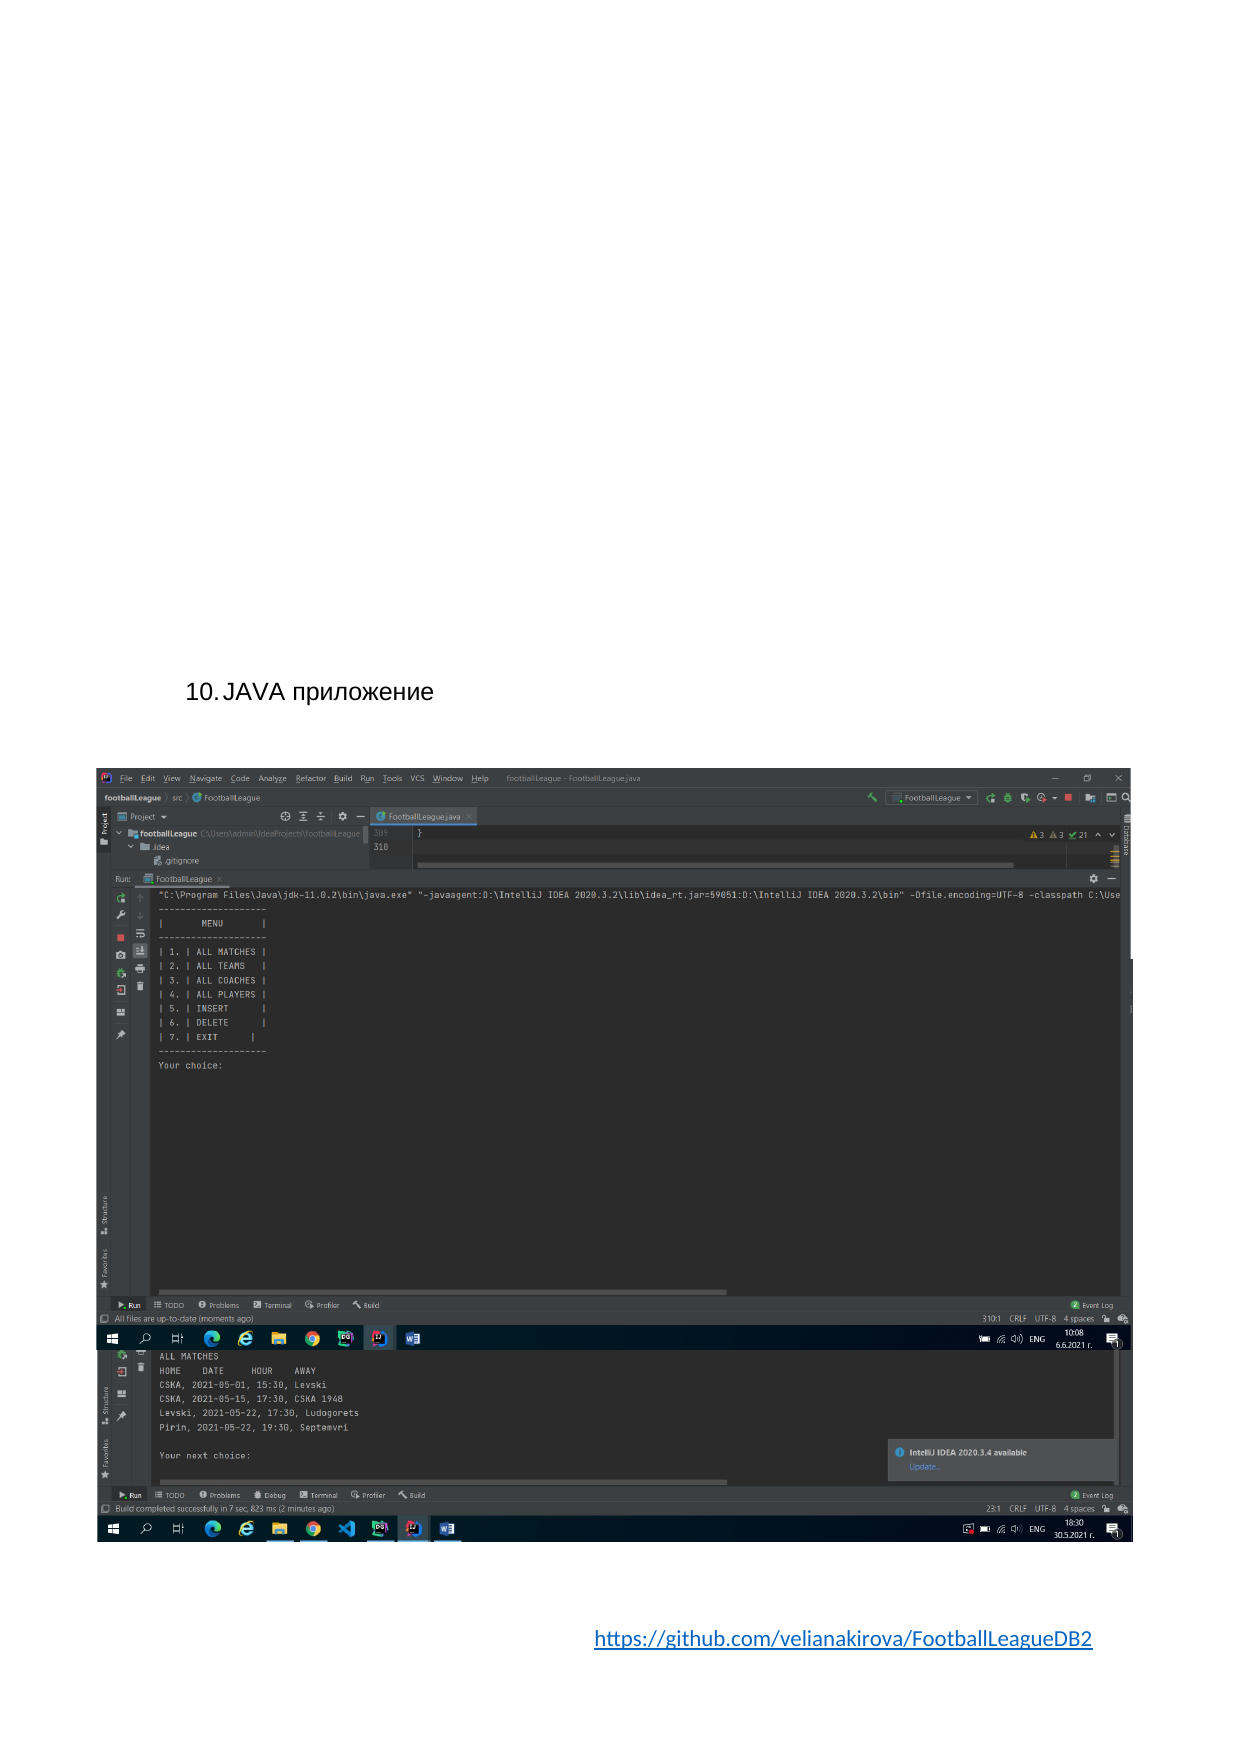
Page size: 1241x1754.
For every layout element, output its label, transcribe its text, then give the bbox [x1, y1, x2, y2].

list JAVA приложение [185, 676, 1093, 705]
picture [96, 768, 1133, 1542]
